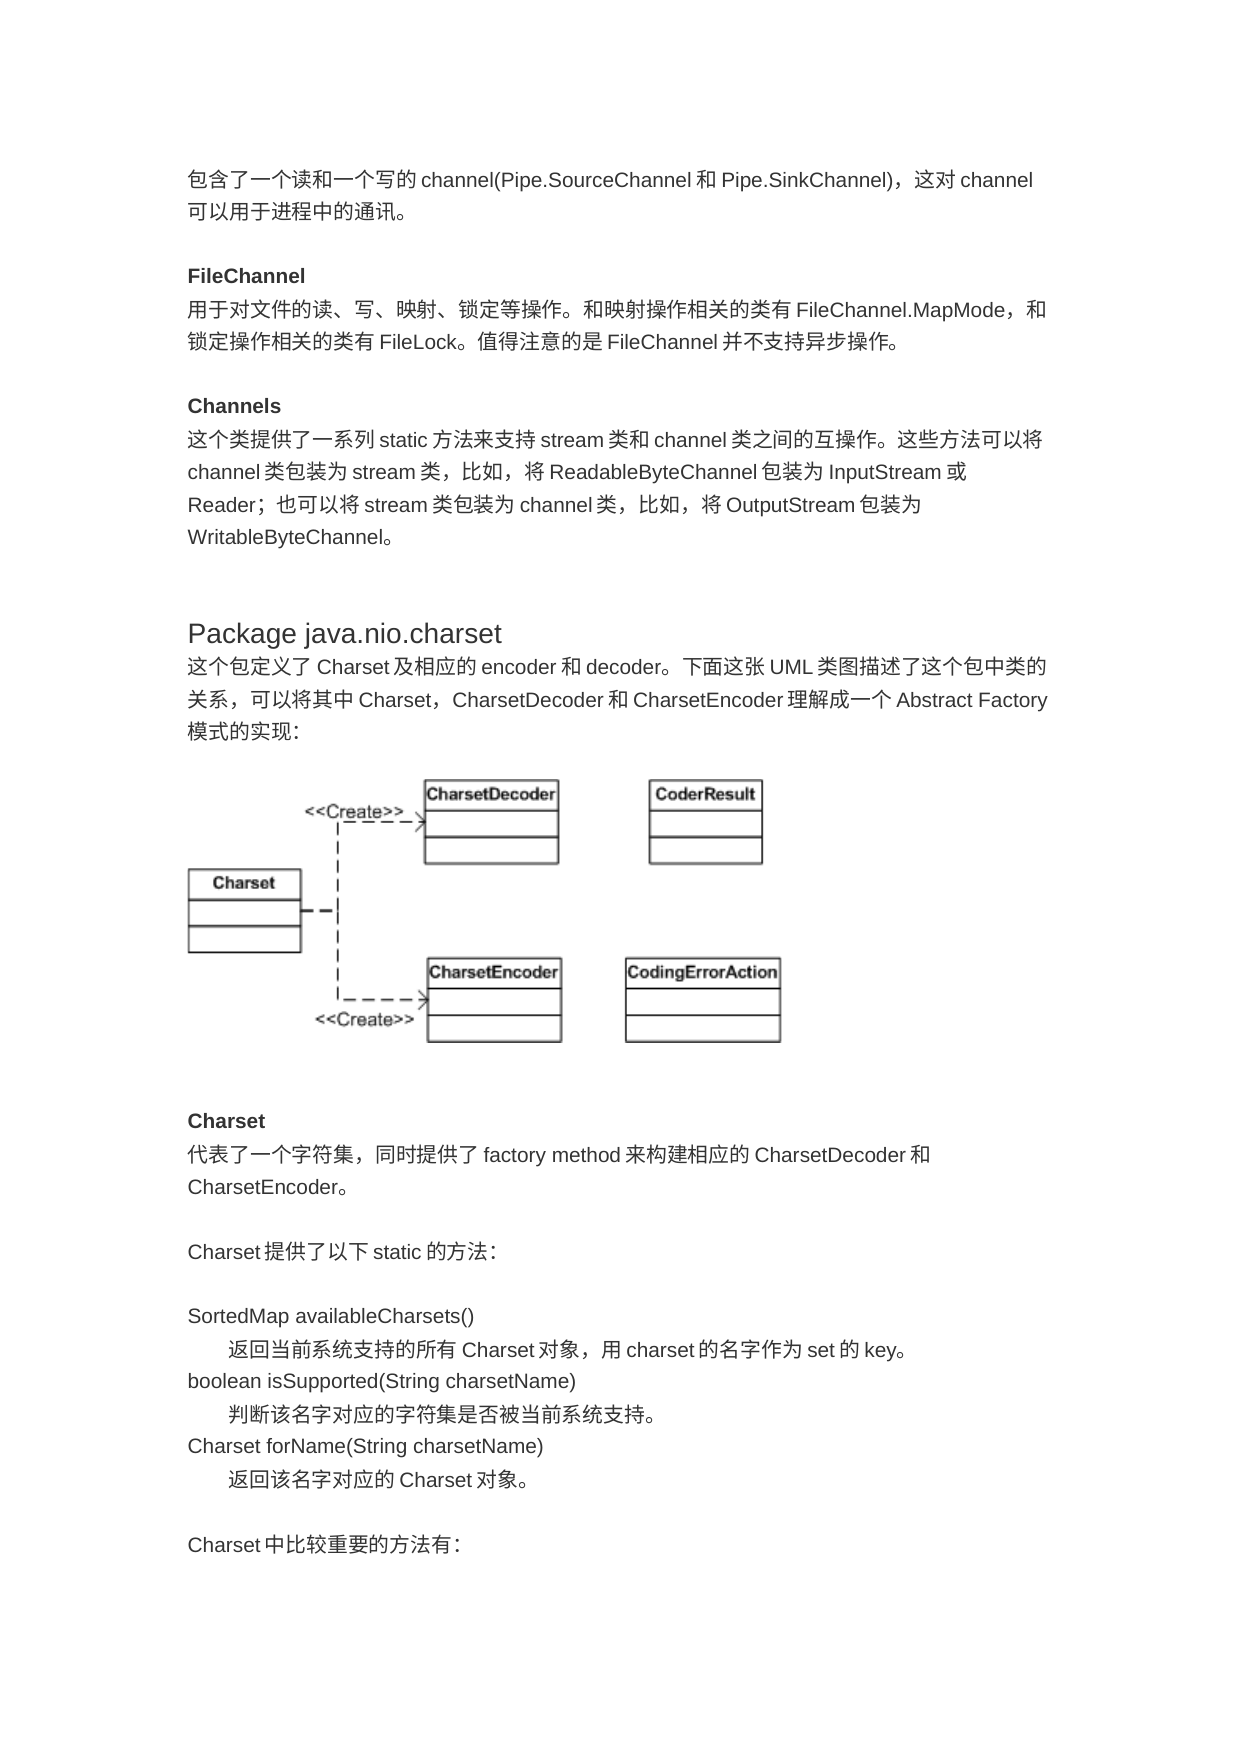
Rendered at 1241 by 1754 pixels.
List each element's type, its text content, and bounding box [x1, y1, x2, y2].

text Channels [187, 389, 1053, 422]
text Charset提供了以下static的方法： [187, 1234, 1053, 1267]
text 这个类提供了一系列static方法来支持stream类和channel类之间的互操作。这些方法可以将channel类包装为stream类，比如，将ReadableByteChannel包装为InputStream或Reader；也可以将stream类包装为channel类，比如，将OutputStream包装为WritableByteChannel。 [187, 422, 1053, 552]
text 返回当前系统支持的所有Charset对象，用charset的名字作为set的key。 [187, 1332, 1053, 1364]
text 这个包定义了Charset及相应的encoder和decoder。下面这张UML类图描述了这个包中类的关系，可以将其中Charset，CharsetDecoder和CharsetEncoder理解成一个Abstract Factory模式的实现： [187, 649, 1053, 747]
picture [187, 779, 782, 1043]
text Charset [187, 1104, 1053, 1137]
text FileChannel [187, 259, 1053, 292]
text 包含了一个读和一个写的channel(Pipe.SourceChannel和Pipe.SinkChannel)，这对channel可以用于进程中的通讯。 [187, 162, 1053, 227]
text Charset中比较重要的方法有： [187, 1527, 1053, 1559]
text 代表了一个字符集，同时提供了factory method来构建相应的CharsetDecoder和CharsetEncoder。 [187, 1137, 1053, 1202]
text Package java.nio.charset [187, 617, 1053, 649]
text boolean isSupported(String charsetName) [187, 1364, 1053, 1397]
text 判断该名字对应的字符集是否被当前系统支持。 [187, 1397, 1053, 1429]
text 返回该名字对应的Charset对象。 [187, 1462, 1053, 1494]
text Charset forName(String charsetName) [187, 1429, 1053, 1462]
text 用于对文件的读、写、映射、锁定等操作。和映射操作相关的类有FileChannel.MapMode，和锁定操作相关的类有FileLock。值得注意的是FileChannel并不支持异步操作。 [187, 292, 1053, 357]
text SortedMap availableCharsets() [187, 1299, 1053, 1332]
